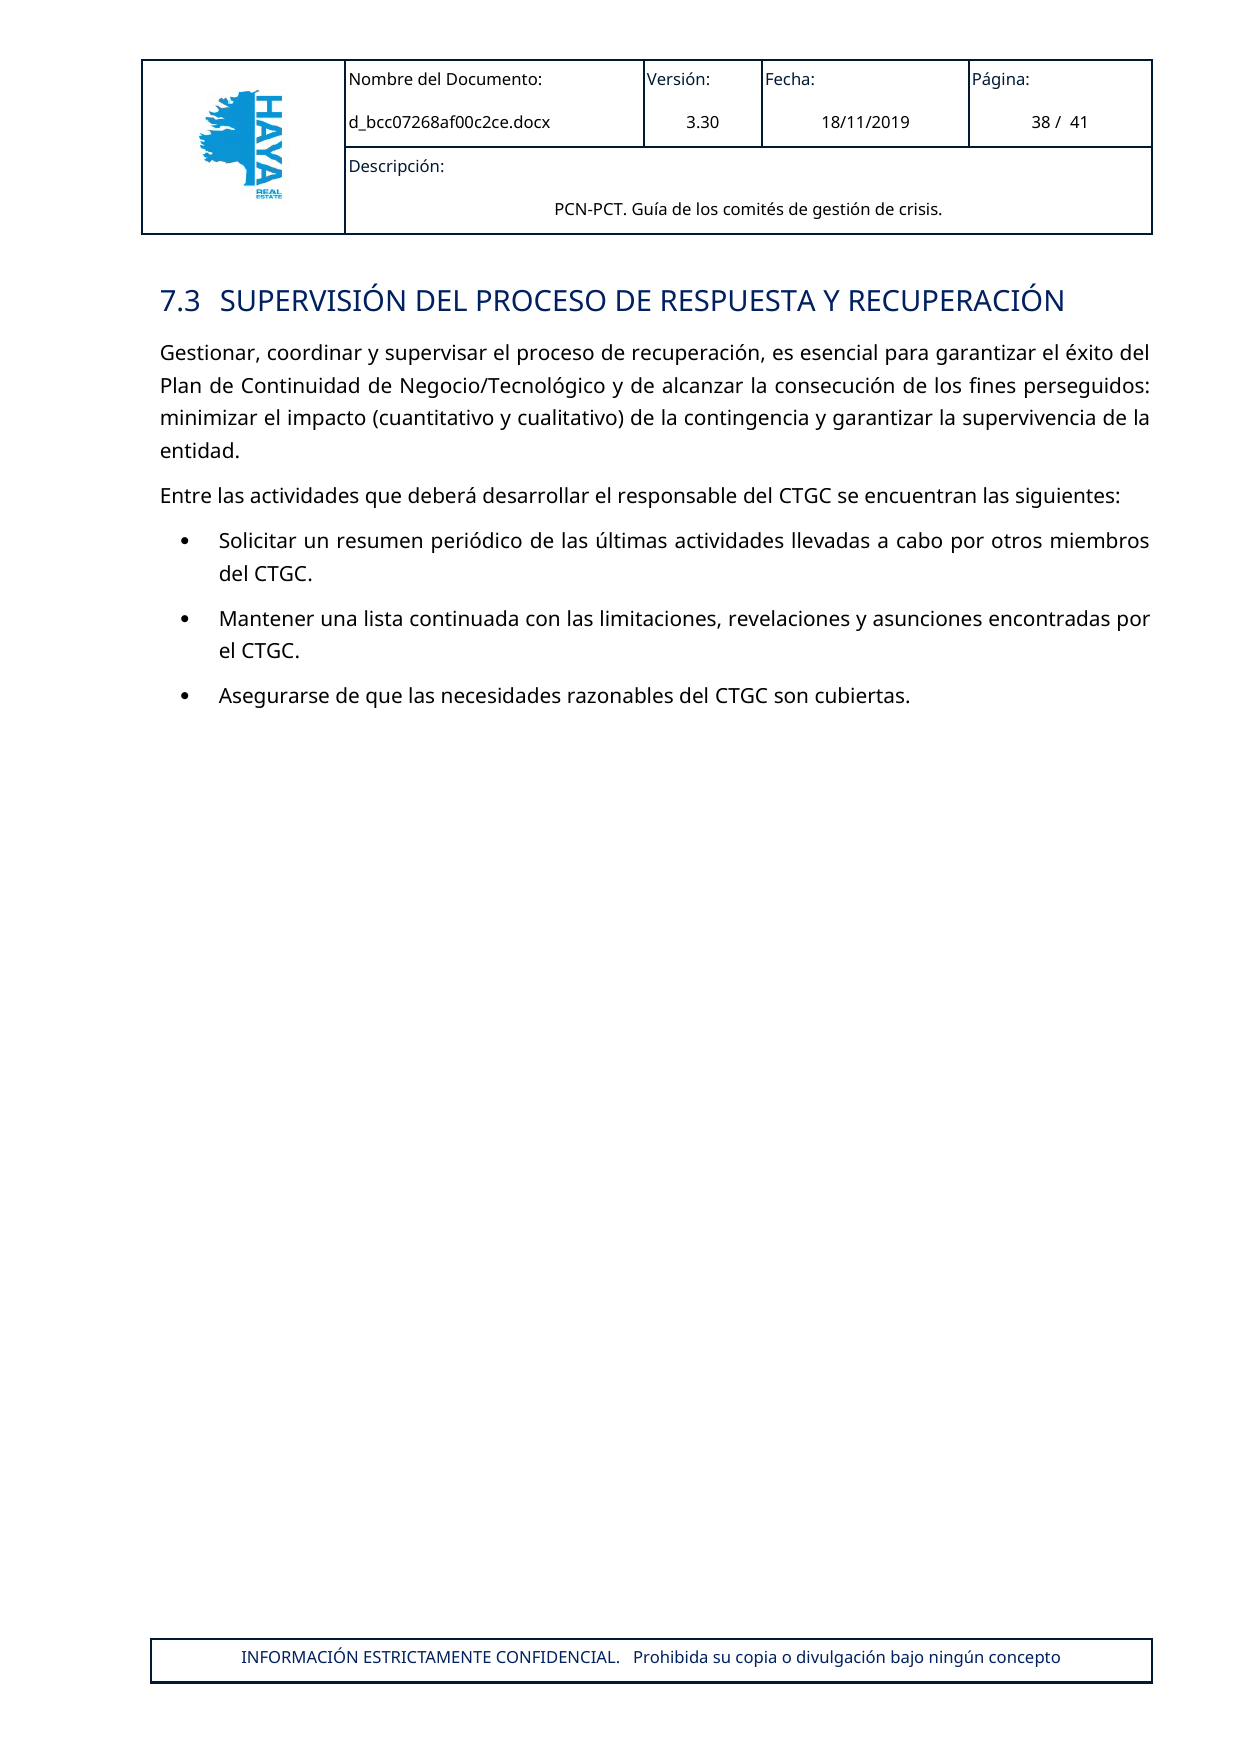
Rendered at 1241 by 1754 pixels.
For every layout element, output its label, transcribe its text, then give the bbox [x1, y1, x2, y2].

list Mantener una lista continuada con las limitaciones, revelaciones y asunciones encontradas por el CTGC. [181, 604, 1152, 665]
list Solicitar un resumen periódico de las últimas actividades llevadas a cabo por otros miembros del CTGC. [181, 526, 1152, 587]
text Entre las actividades que deberá desarrollar el responsable del CTGC se encuentran las siguientes: [159, 481, 1152, 509]
picture [180, 83, 301, 205]
list Asegurarse de que las necesidades razonables del CTGC son cubiertas. [181, 682, 1152, 710]
text Gestionar, coordinar y supervisar el proceso de recuperación, es esencial para garantizar el éxito del Plan de Continuidad de Negocio/Tecnológico y de alcanzar la consecución de los fines perseguidos: minimizar el impacto (cuantitativo y cualitativo) de la contingencia y garantizar la supervivencia de la entidad. [159, 338, 1152, 464]
list SUPERVISIÓN DEL PROCESO DE RESPUESTA Y RECUPERACIÓN [159, 280, 1152, 320]
